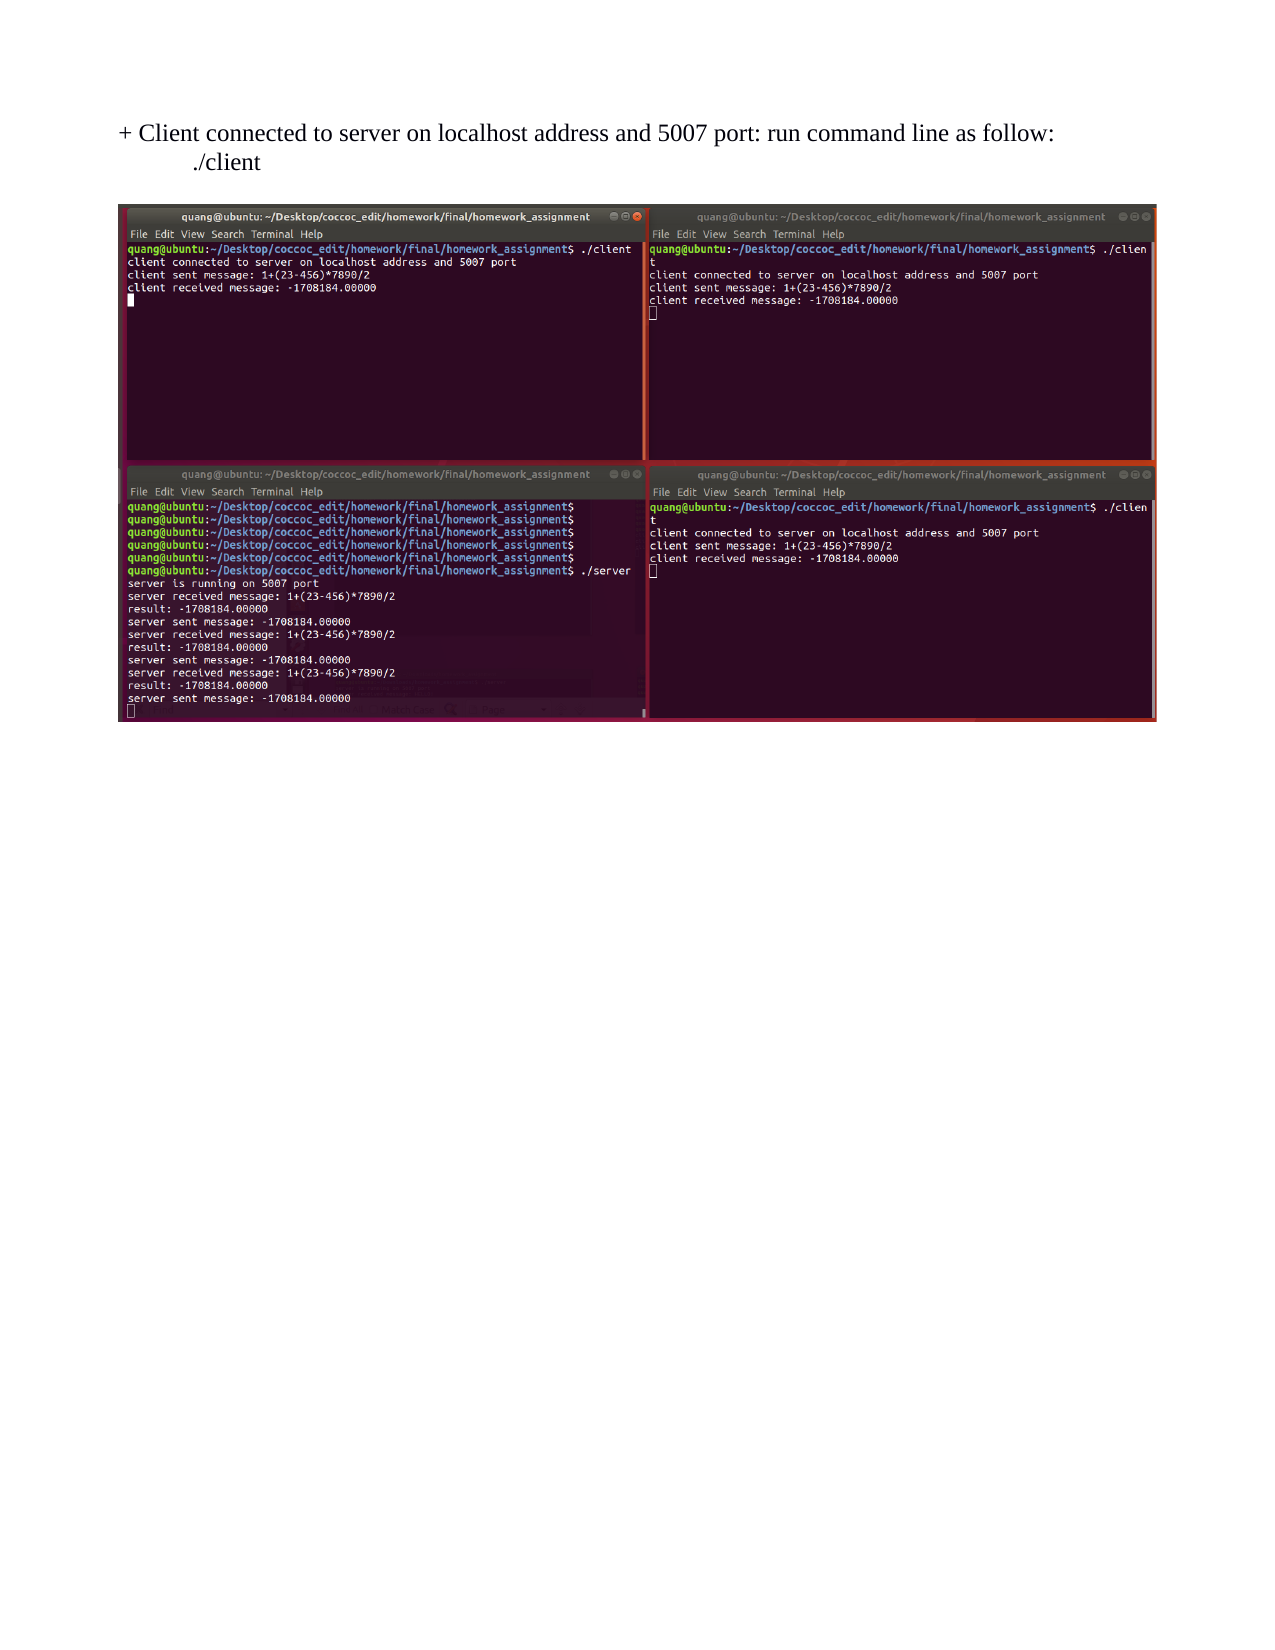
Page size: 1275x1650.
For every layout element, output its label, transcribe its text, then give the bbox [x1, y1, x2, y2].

picture [118, 204, 1157, 722]
text + Client connected to server on localhost address and 5007 port: run command line as follow: [118, 118, 1157, 147]
text ./client [118, 147, 1157, 176]
